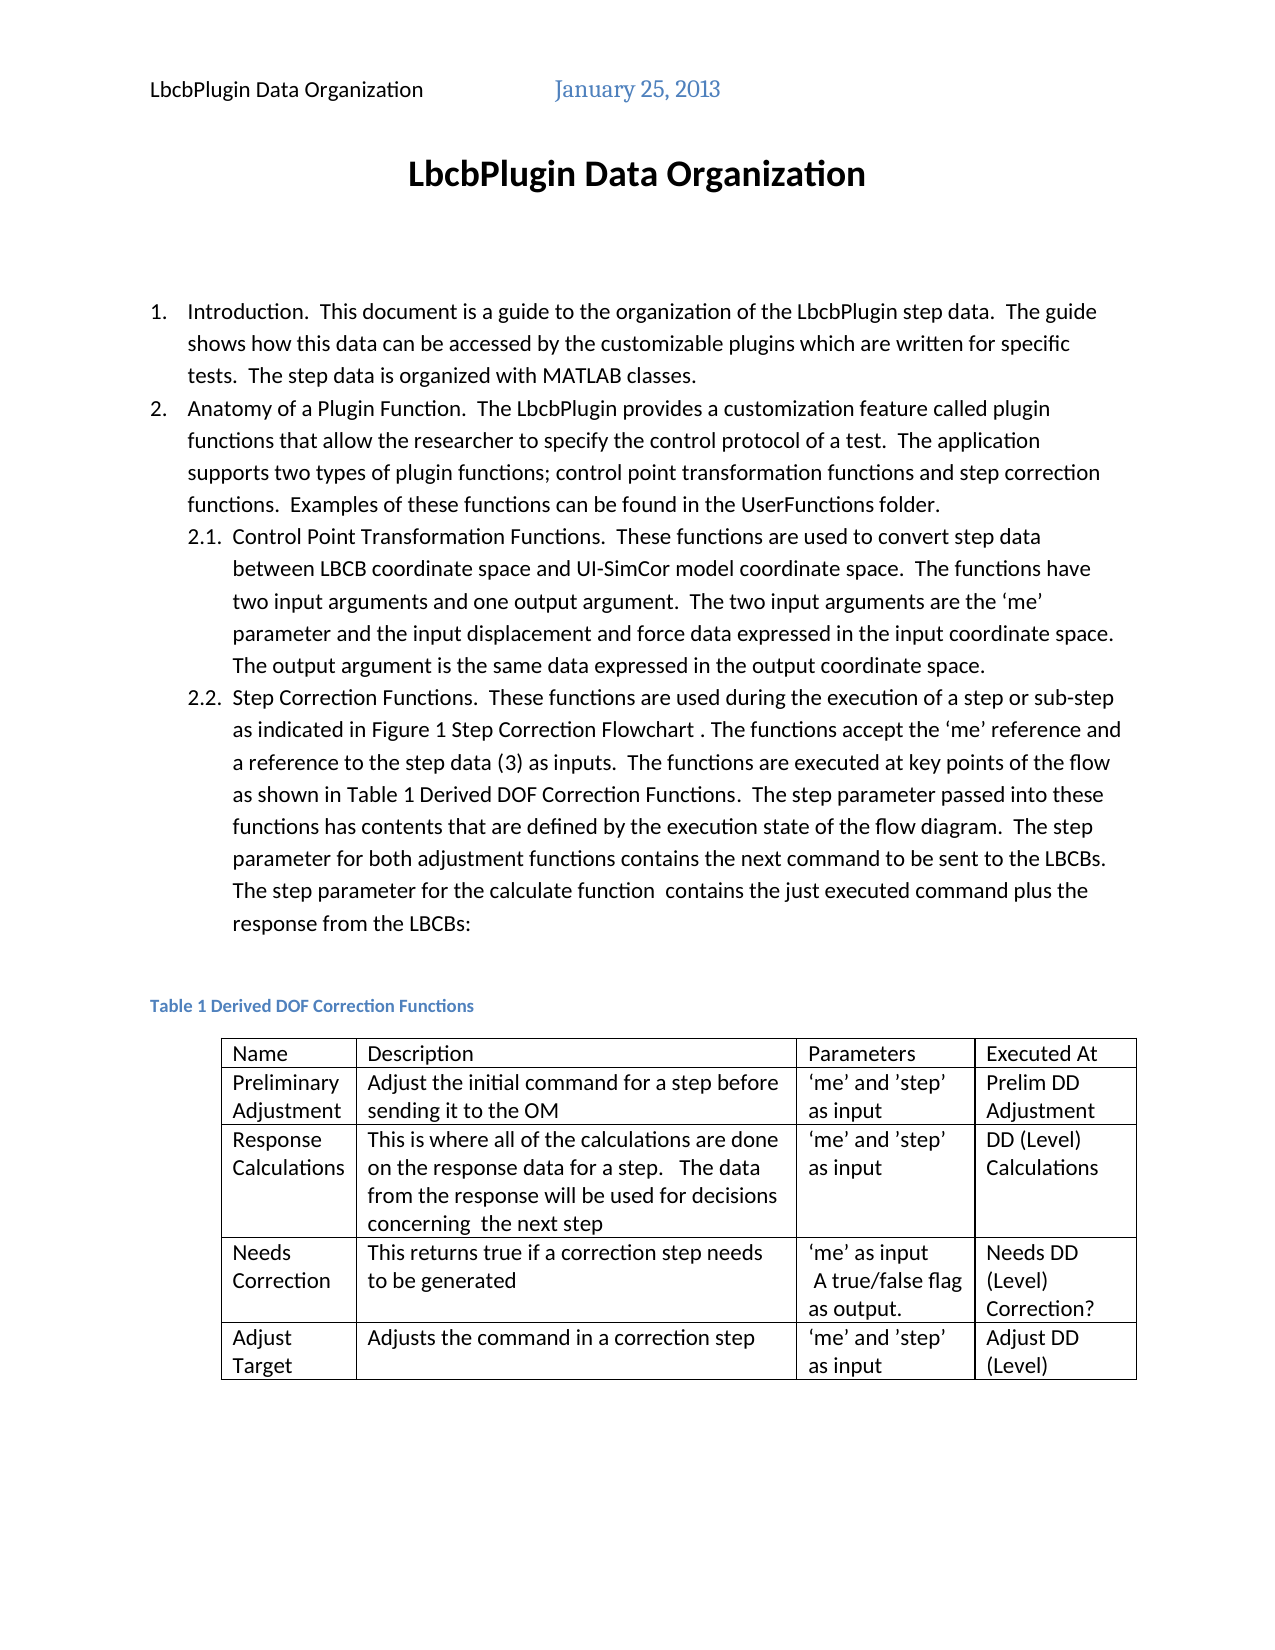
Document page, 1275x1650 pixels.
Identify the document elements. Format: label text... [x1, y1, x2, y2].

table_cell This returns true if a correction step needs to be generated [357, 1238, 796, 1322]
table_cell Needs Correction [222, 1238, 356, 1322]
table_cell ‘me’ and ’step’ as input [797, 1125, 974, 1237]
table_header Executed At [976, 1039, 1136, 1067]
table_cell Needs DD (Level) Correction? [976, 1238, 1136, 1322]
table_cell Response Calculations [222, 1125, 356, 1237]
table_cell DD (Level) Calculations [976, 1125, 1136, 1237]
table_cell Adjust DD (Level) [976, 1323, 1136, 1379]
table_cell Preliminary Adjustment [222, 1068, 356, 1124]
list Introduction. This document is a guide to the organization of the LbcbPlugin step data. The guide shows how this data can be accessed by the customizable plugins which are written for specific tests. The step data is organized with MATLAB classes. [150, 297, 1125, 389]
text LbcbPlugin Data Organization [150, 150, 1125, 196]
table_cell Adjusts the command in a correction step [357, 1323, 796, 1379]
table_cell Adjust the initial command for a step before sending it to the OM [357, 1068, 796, 1124]
text Table 1 Derived DOF Correction Functions [150, 994, 1125, 1017]
list Anatomy of a Plugin Function. The LbcbPlugin provides a customization feature called plugin functions that allow the researcher to specify the control protocol of a test. The application supports two types of plugin functions; control point transformation functions and step correction functions. Examples of these functions can be found in the UserFunctions folder. [150, 394, 1125, 518]
table_cell Prelim DD Adjustment [976, 1068, 1136, 1124]
table_cell This is where all of the calculations are done on the response data for a step. The data from the response will be used for decisions concerning the next step [357, 1125, 796, 1237]
table_cell ‘me’ as input A true/false flag as output. [797, 1238, 974, 1322]
table_header Parameters [797, 1039, 974, 1067]
list Step Correction Functions. These functions are used during the execution of a step or sub-step as indicated in Figure 1 Step Correction Flowchart . The functions accept the ‘me’ reference and a reference to the step data (4) as inputs. The functions are executed at key points of the flow as shown in Table 1 Derived DOF Correction Functions. The step parameter passed into these functions has contents that are defined by the execution state of the flow diagram. The step parameter for both adjustment functions contains the next command to be sent to the LBCBs. The step parameter for the calculate function contains the just executed command plus the response from the LBCBs: [187, 683, 1125, 937]
table_header Description [357, 1039, 796, 1067]
table_cell ‘me’ and ’step’ as input [797, 1323, 974, 1379]
table_cell Adjust Target [222, 1323, 356, 1379]
table_cell ‘me’ and ’step’ as input [797, 1068, 974, 1124]
table_header Name [222, 1039, 356, 1067]
list Control Point Transformation Functions. These functions are used to convert step data between LBCB coordinate space and UI-SimCor model coordinate space. The functions have two input arguments and one output argument. The two input arguments are the ‘me’ parameter and the input displacement and force data expressed in the input coordinate space. The output argument is the same data expressed in the output coordinate space. [187, 522, 1125, 679]
